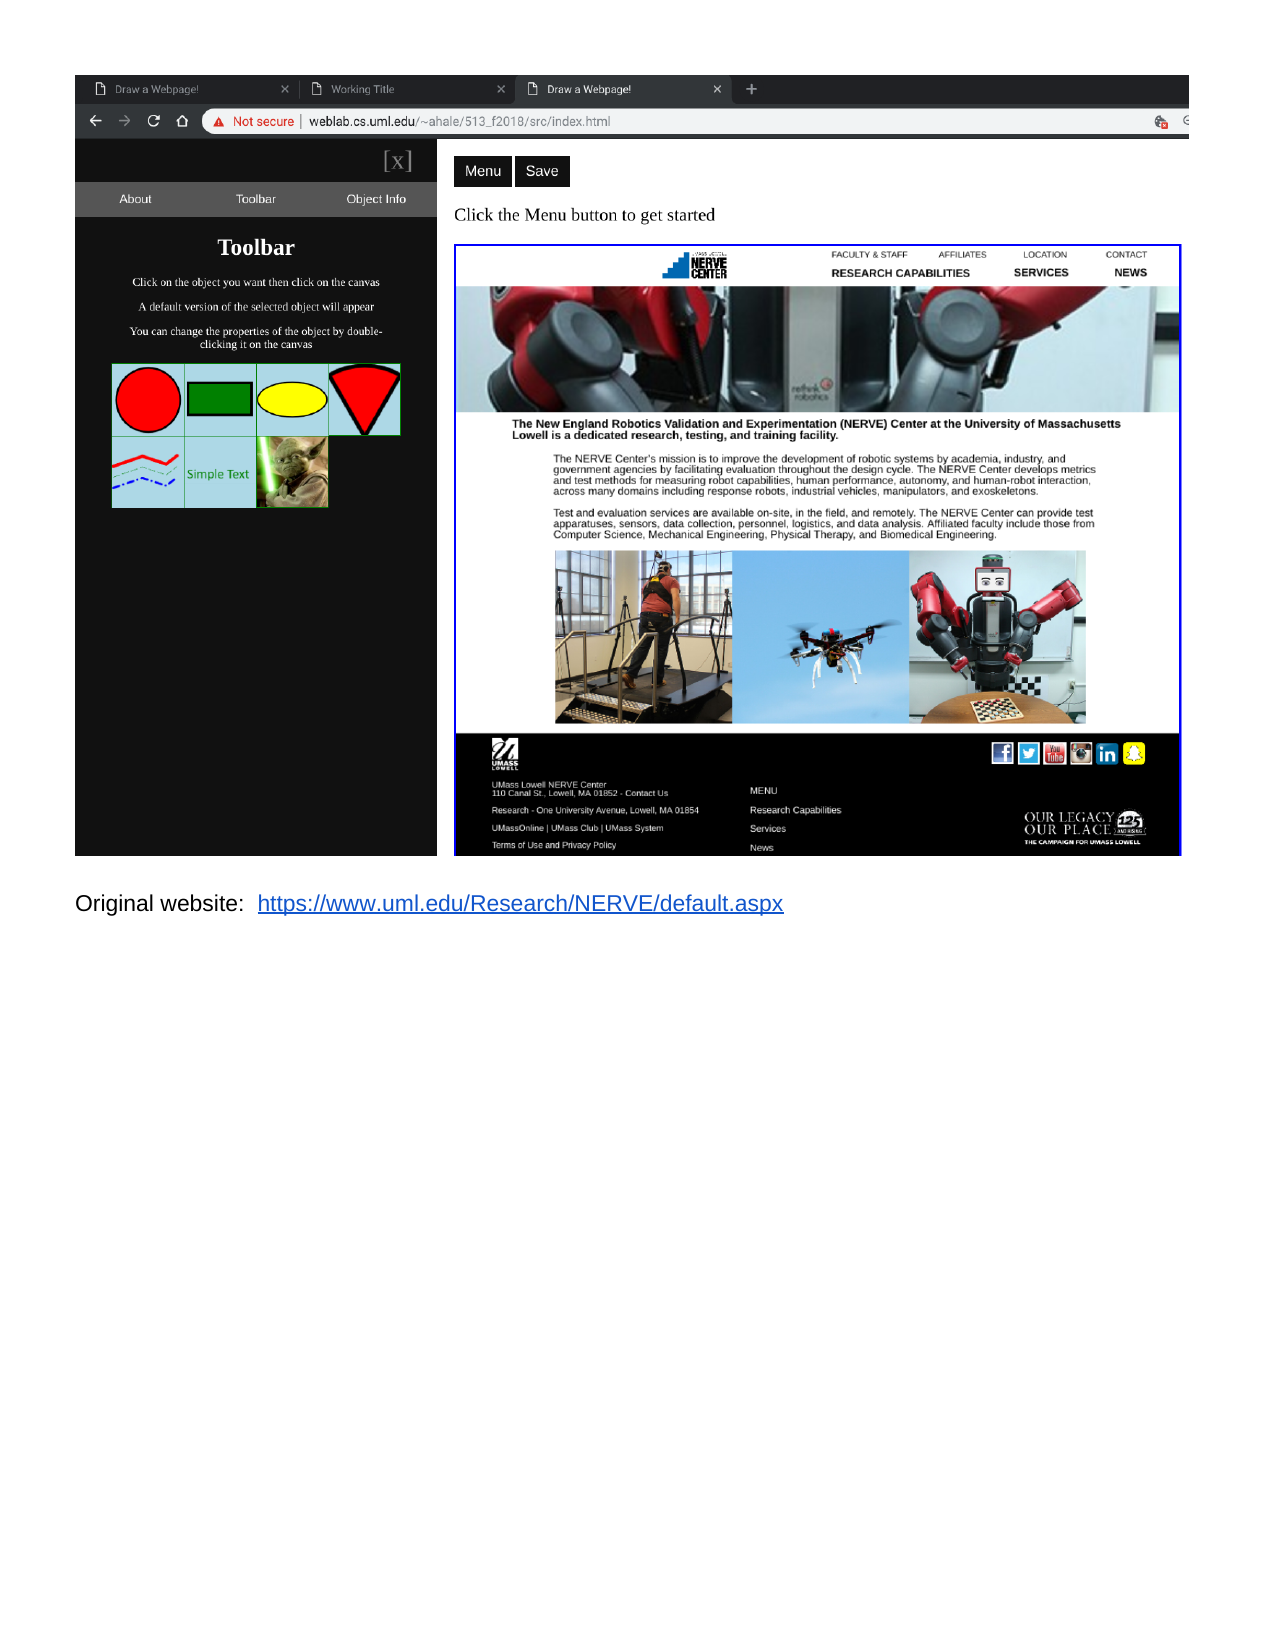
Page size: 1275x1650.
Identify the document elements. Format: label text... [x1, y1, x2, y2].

text Original website: https://www.uml.edu/Research/NERVE/default.aspx [75, 889, 1200, 916]
picture [75, 75, 1189, 856]
